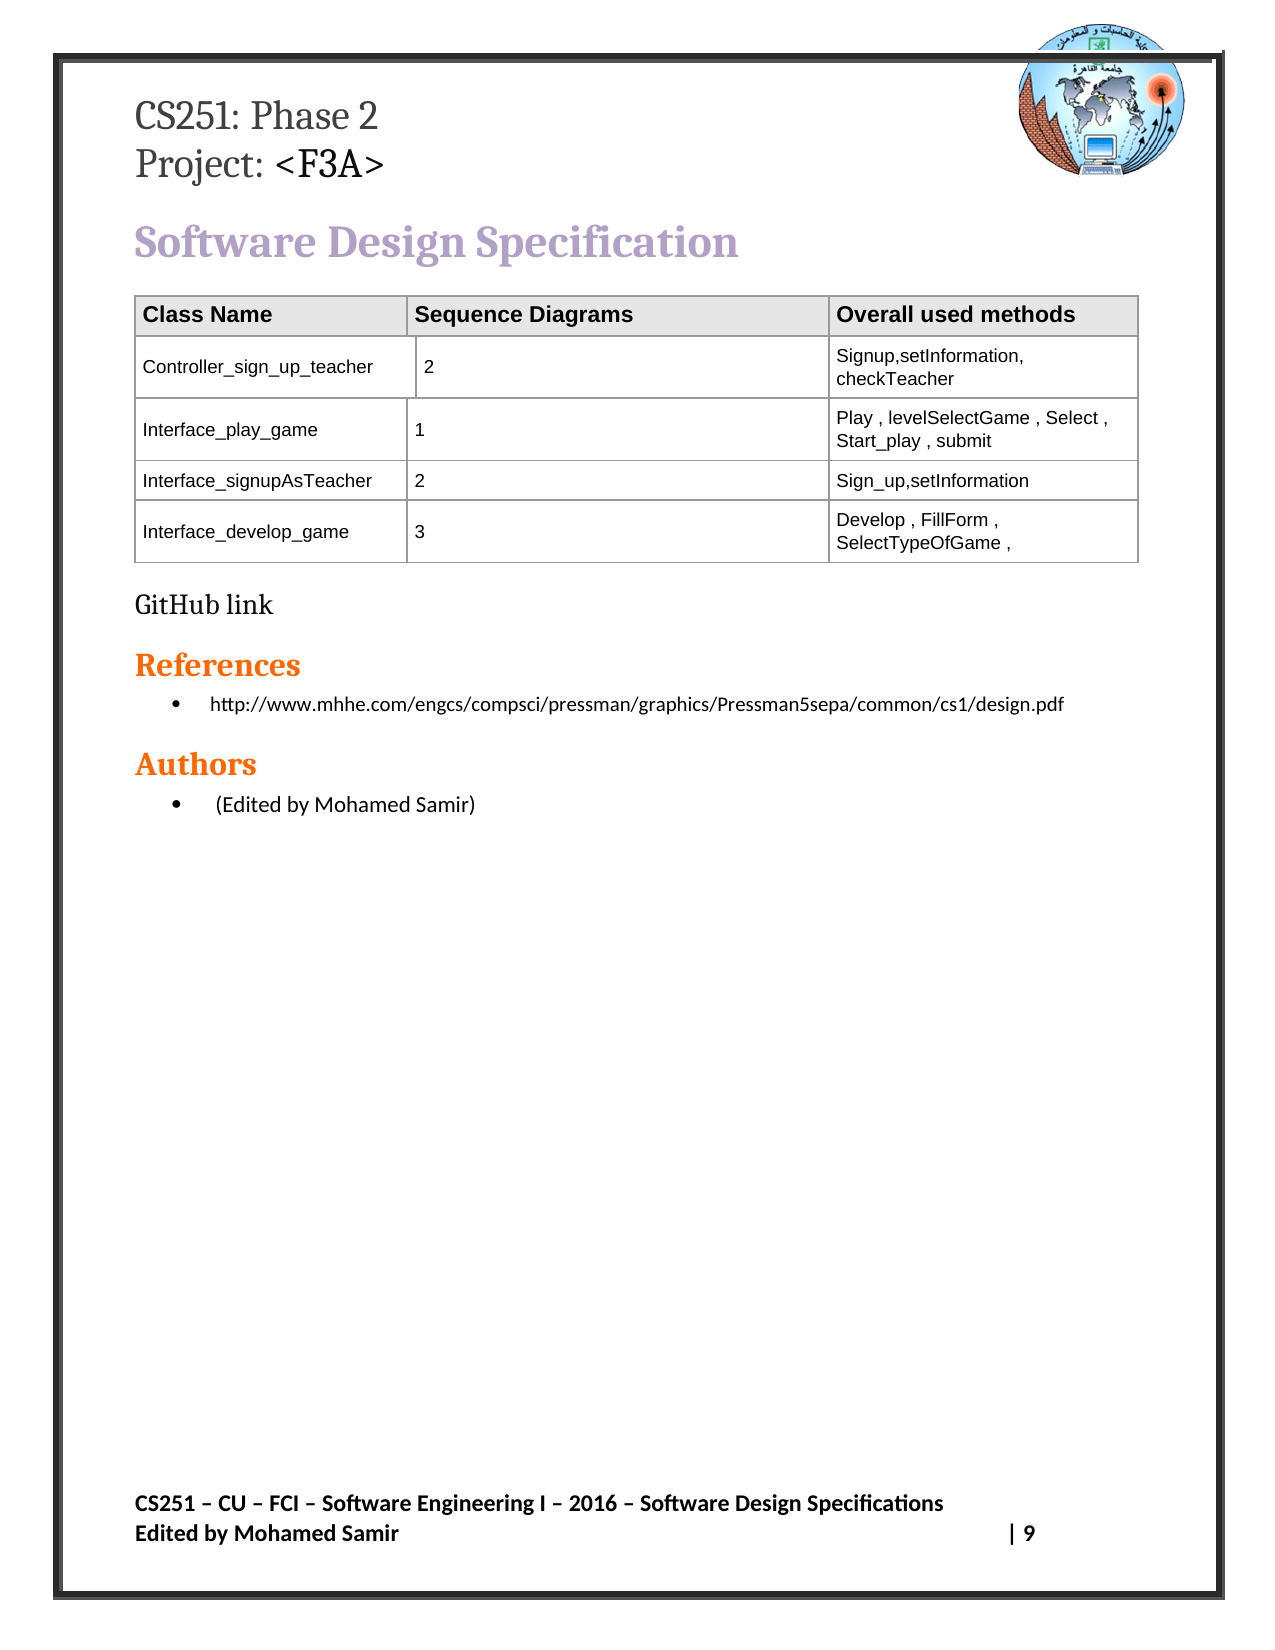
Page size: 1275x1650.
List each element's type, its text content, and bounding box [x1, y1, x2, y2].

subtitle GitHub link [135, 588, 1140, 622]
table_cell 2 [408, 461, 828, 499]
picture [1018, 63, 1186, 180]
table_cell Play , levelSelectGame , Select , Start_play , submit [830, 399, 1137, 460]
table_cell Sign_up,setInformation [830, 461, 1137, 499]
subtitle References [135, 647, 1140, 685]
table_cell Develop , FillForm , SelectTypeOfGame , [830, 501, 1137, 562]
picture [1018, 24, 1186, 50]
table_header Overall used methods [830, 297, 1137, 335]
table_cell Signup,setInformation, checkTeacher [830, 337, 1137, 397]
list http://www.mhhe.com/engcs/compsci/pressman/graphics/Pressman5sepa/common/cs1/design.pdf [172, 691, 1140, 717]
table_cell 3 [408, 501, 828, 562]
subtitle Authors [135, 745, 1140, 784]
table_cell Interface_develop_game [136, 501, 406, 562]
table_cell 1 [408, 399, 828, 460]
table_header Class Name [136, 297, 406, 335]
table_cell Controller_sign_up_teacher [136, 337, 415, 397]
list (Edited by Mohamed Samir) [172, 790, 1140, 818]
table_cell Interface_play_game [136, 399, 406, 460]
table_header Sequence Diagrams [408, 297, 828, 335]
table_cell 2 [417, 337, 828, 397]
table_cell Interface_signupAsTeacher [136, 461, 406, 499]
